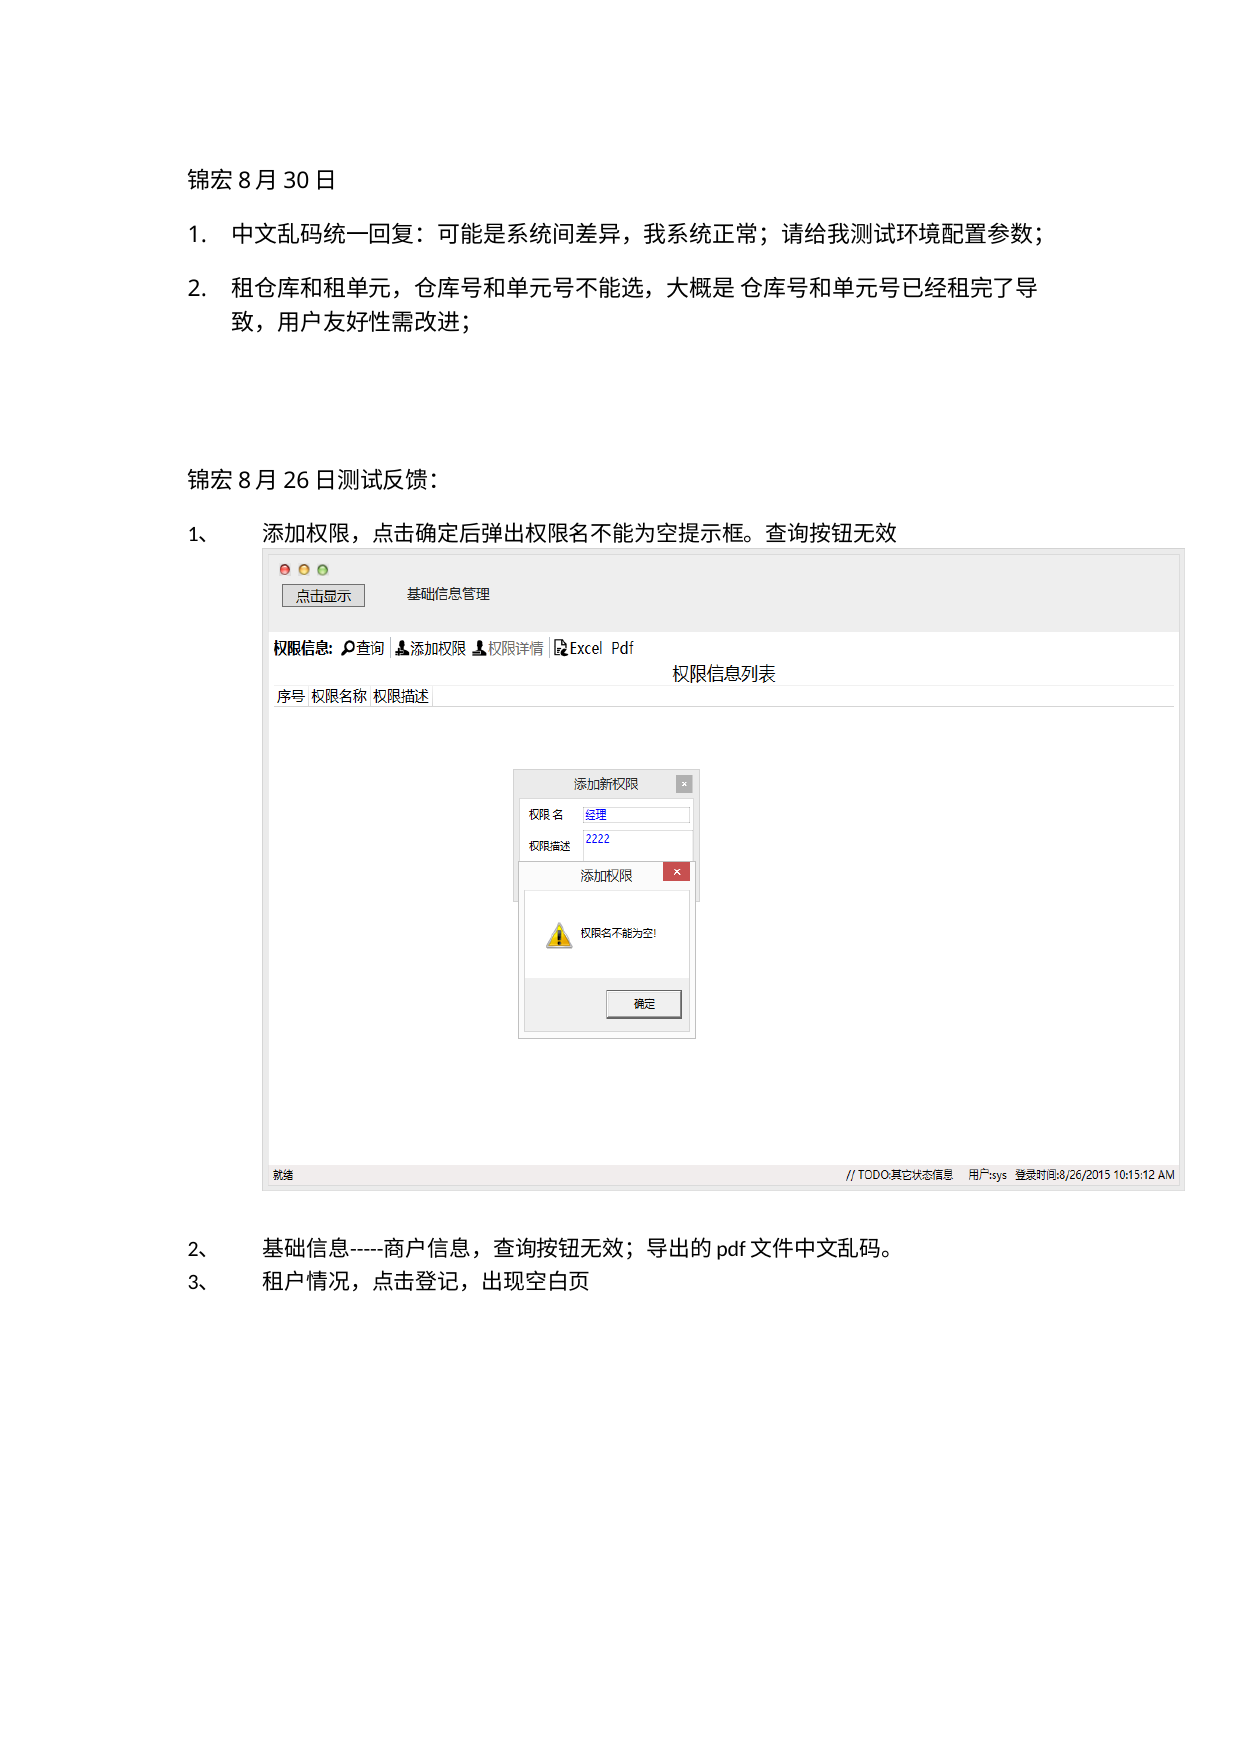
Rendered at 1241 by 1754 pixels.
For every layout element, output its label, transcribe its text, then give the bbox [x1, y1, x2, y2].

text 锦宏8月30日 [187, 162, 1053, 195]
list 添加权限，点击确定后弹出权限名不能为空提示框。查询按钮无效 [187, 516, 1053, 548]
list 中文乱码统一回复：可能是系统间差异，我系统正常；请给我测试环境配置参数； [187, 216, 1053, 249]
list 基础信息-----商户信息，查询按钮无效；导出的pdf文件中文乱码。 [187, 1231, 1053, 1263]
picture [262, 548, 1185, 1191]
list 租仓库和租单元，仓库号和单元号不能选，大概是 仓库号和单元号已经租完了导致，用户友好性需改进； [187, 270, 1053, 337]
list 租户情况，点击登记，出现空白页 [187, 1263, 1053, 1296]
text 锦宏8月26日测试反馈： [187, 462, 1053, 495]
